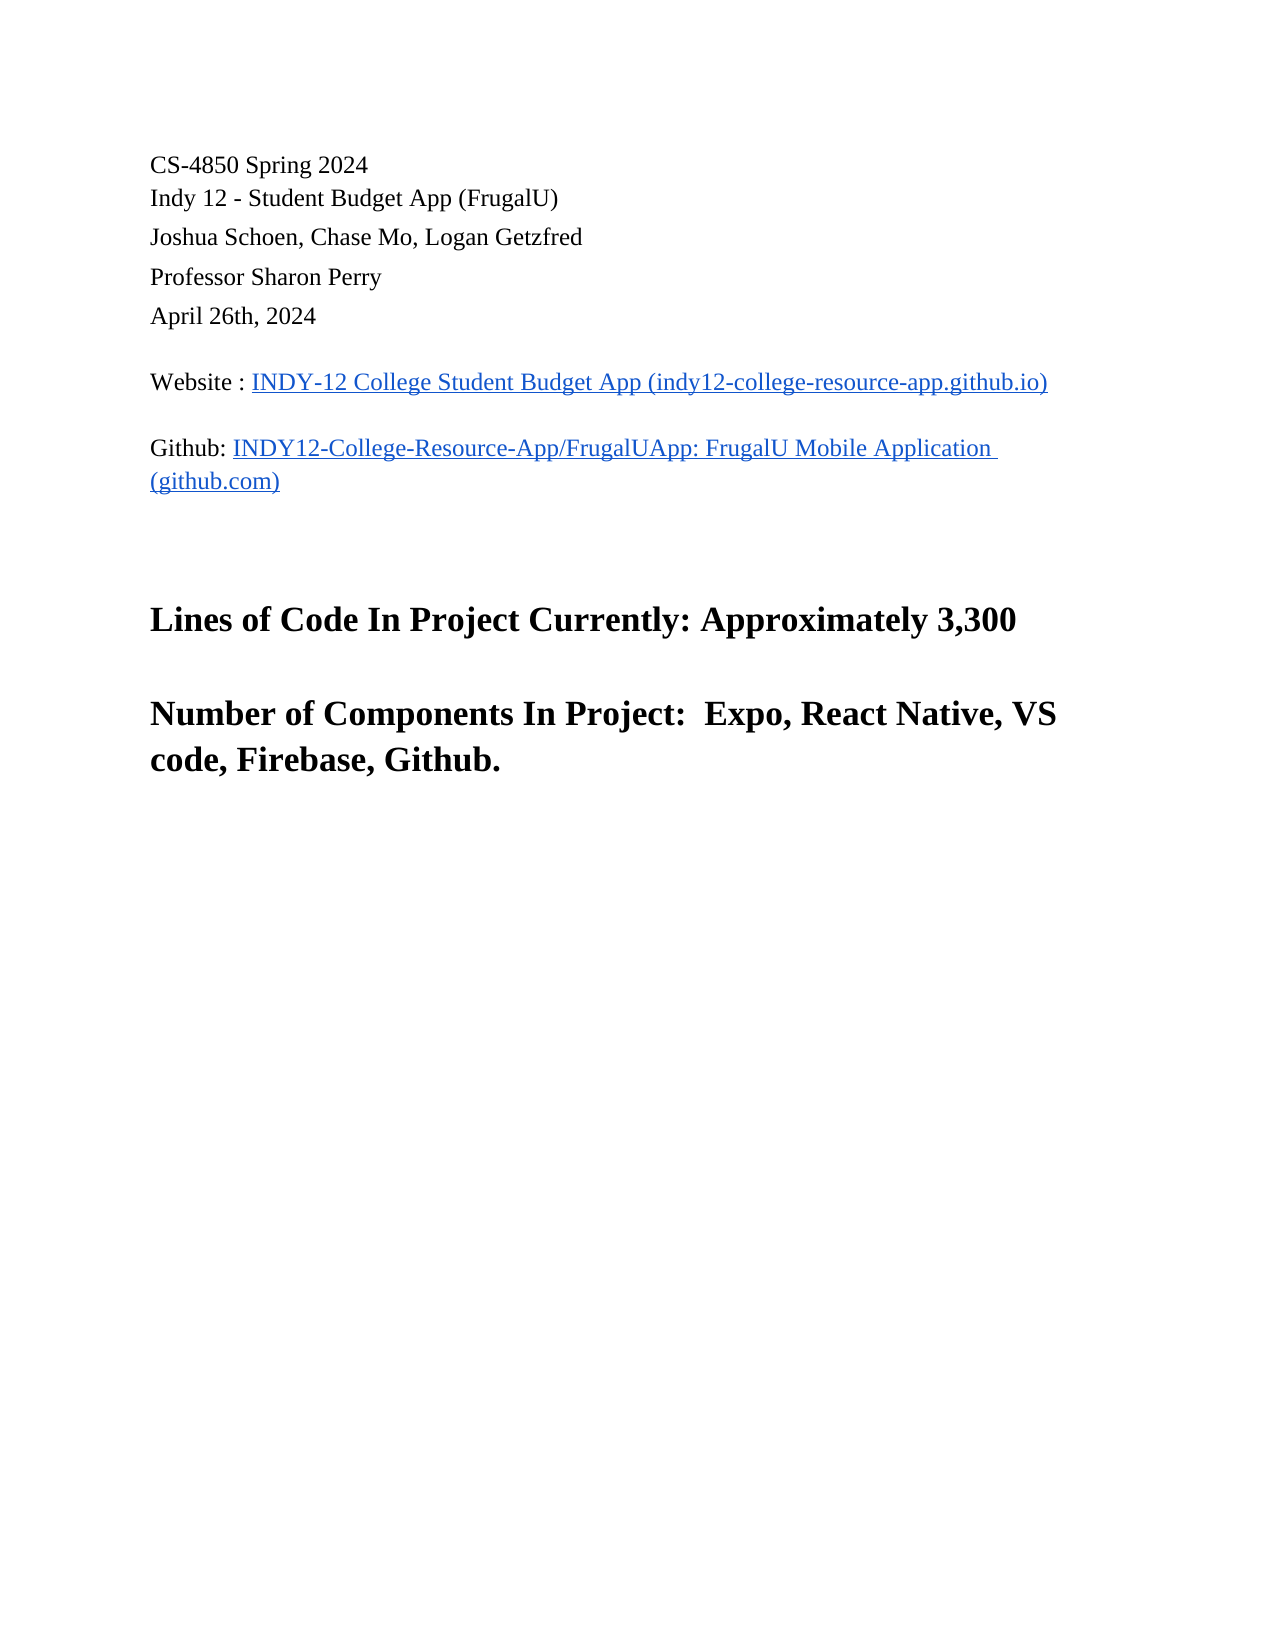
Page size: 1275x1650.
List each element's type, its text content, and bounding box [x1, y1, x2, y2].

text Lines of Code In Project Currently: Approximately 3,300 [150, 598, 1125, 639]
title Joshua Schoen, Chase Mo, Logan Getzfred [150, 222, 1125, 251]
text Number of Components In Project: Expo, React Native, VS code, Firebase, Github. [150, 692, 1125, 779]
text Github: INDY12-College-Resource-App/FrugalUApp: FrugalU Mobile Application (github.com) [150, 433, 1125, 495]
title Professor Sharon Perry [150, 262, 1125, 290]
text Website : INDY-12 College Student Budget App (indy12-college-resource-app.github.io) [150, 367, 1125, 396]
title Indy 12 - Student Budget App (FrugalU) [150, 183, 1125, 212]
text CS-4850 Spring 2024 [150, 150, 1125, 179]
text April 26th, 2024 [150, 301, 1125, 329]
